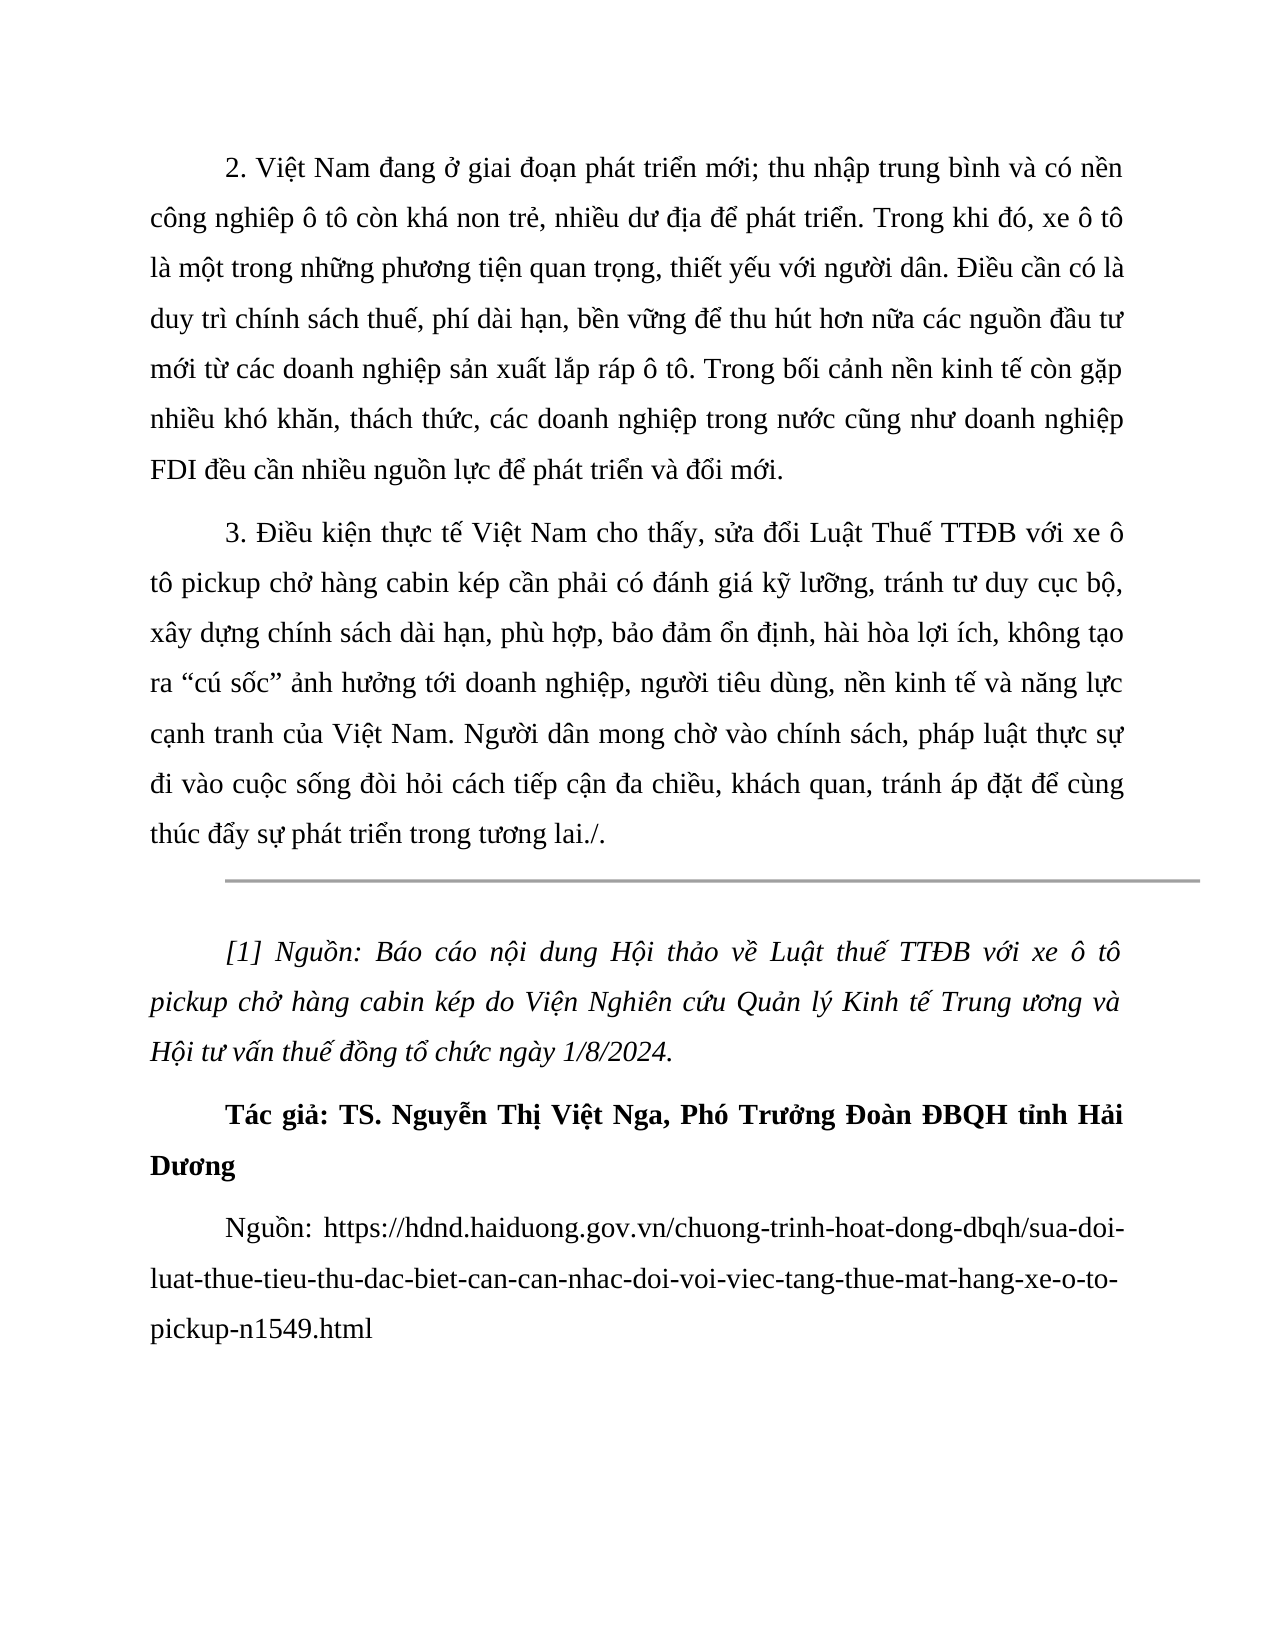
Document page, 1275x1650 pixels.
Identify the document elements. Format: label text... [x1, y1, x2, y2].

text Nguồn: https://hdnd.haiduong.gov.vn/chuong-trinh-hoat-dong-dbqh/sua-doi-luat-thue-tieu-thu-dac-biet-can-can-nhac-doi-voi-viec-tang-thue-mat-hang-xe-o-to-pickup-n1549.html [150, 1210, 1125, 1344]
text 2. Việt Nam đang ở giai đoạn phát triển mới; thu nhập trung bình và có nền công nghiêp ô tô còn khá non trẻ, nhiều dư địa để phát triển. Trong khi đó, xe ô tô là một trong những phương tiện quan trọng, thiết yếu với người dân. Điều cần có là duy trì chính sách thuế, phí dài hạn, bền vững để thu hút hơn nữa các nguồn đầu tư mới từ các doanh nghiệp sản xuất lắp ráp ô tô. Trong bối cảnh nền kinh tế còn gặp nhiều khó khăn, thách thức, các doanh nghiệp trong nước cũng như doanh nghiệp FDI đều cần nhiều nguồn lực để phát triển và đổi mới. [150, 150, 1125, 485]
text 3. Điều kiện thực tế Việt Nam cho thấy, sửa đổi Luật Thuế TTĐB với xe ô tô pickup chở hàng cabin kép cần phải có đánh giá kỹ lưỡng, tránh tư duy cục bộ, xây dựng chính sách dài hạn, phù hợp, bảo đảm ổn định, hài hòa lợi ích, không tạo ra “cú sốc” ảnh hưởng tới doanh nghiệp, người tiêu dùng, nền kinh tế và năng lực cạnh tranh của Việt Nam. Người dân mong chờ vào chính sách, pháp luật thực sự đi vào cuộc sống đòi hỏi cách tiếp cận đa chiều, khách quan, tránh áp đặt để cùng thúc đẩy sự phát triển trong tương lai./. [150, 515, 1125, 850]
text [1] Nguồn: Báo cáo nội dung Hội thảo về Luật thuế TTĐB với xe ô tô pickup chở hàng cabin kép do Viện Nghiên cứu Quản lý Kinh tế Trung ương và Hội tư vấn thuế đồng tổ chức ngày 1/8/2024. [150, 934, 1125, 1068]
text Tác giả: TS. Nguyễn Thị Việt Nga, Phó Trưởng Đoàn ĐBQH tỉnh Hải Dương [150, 1097, 1125, 1181]
